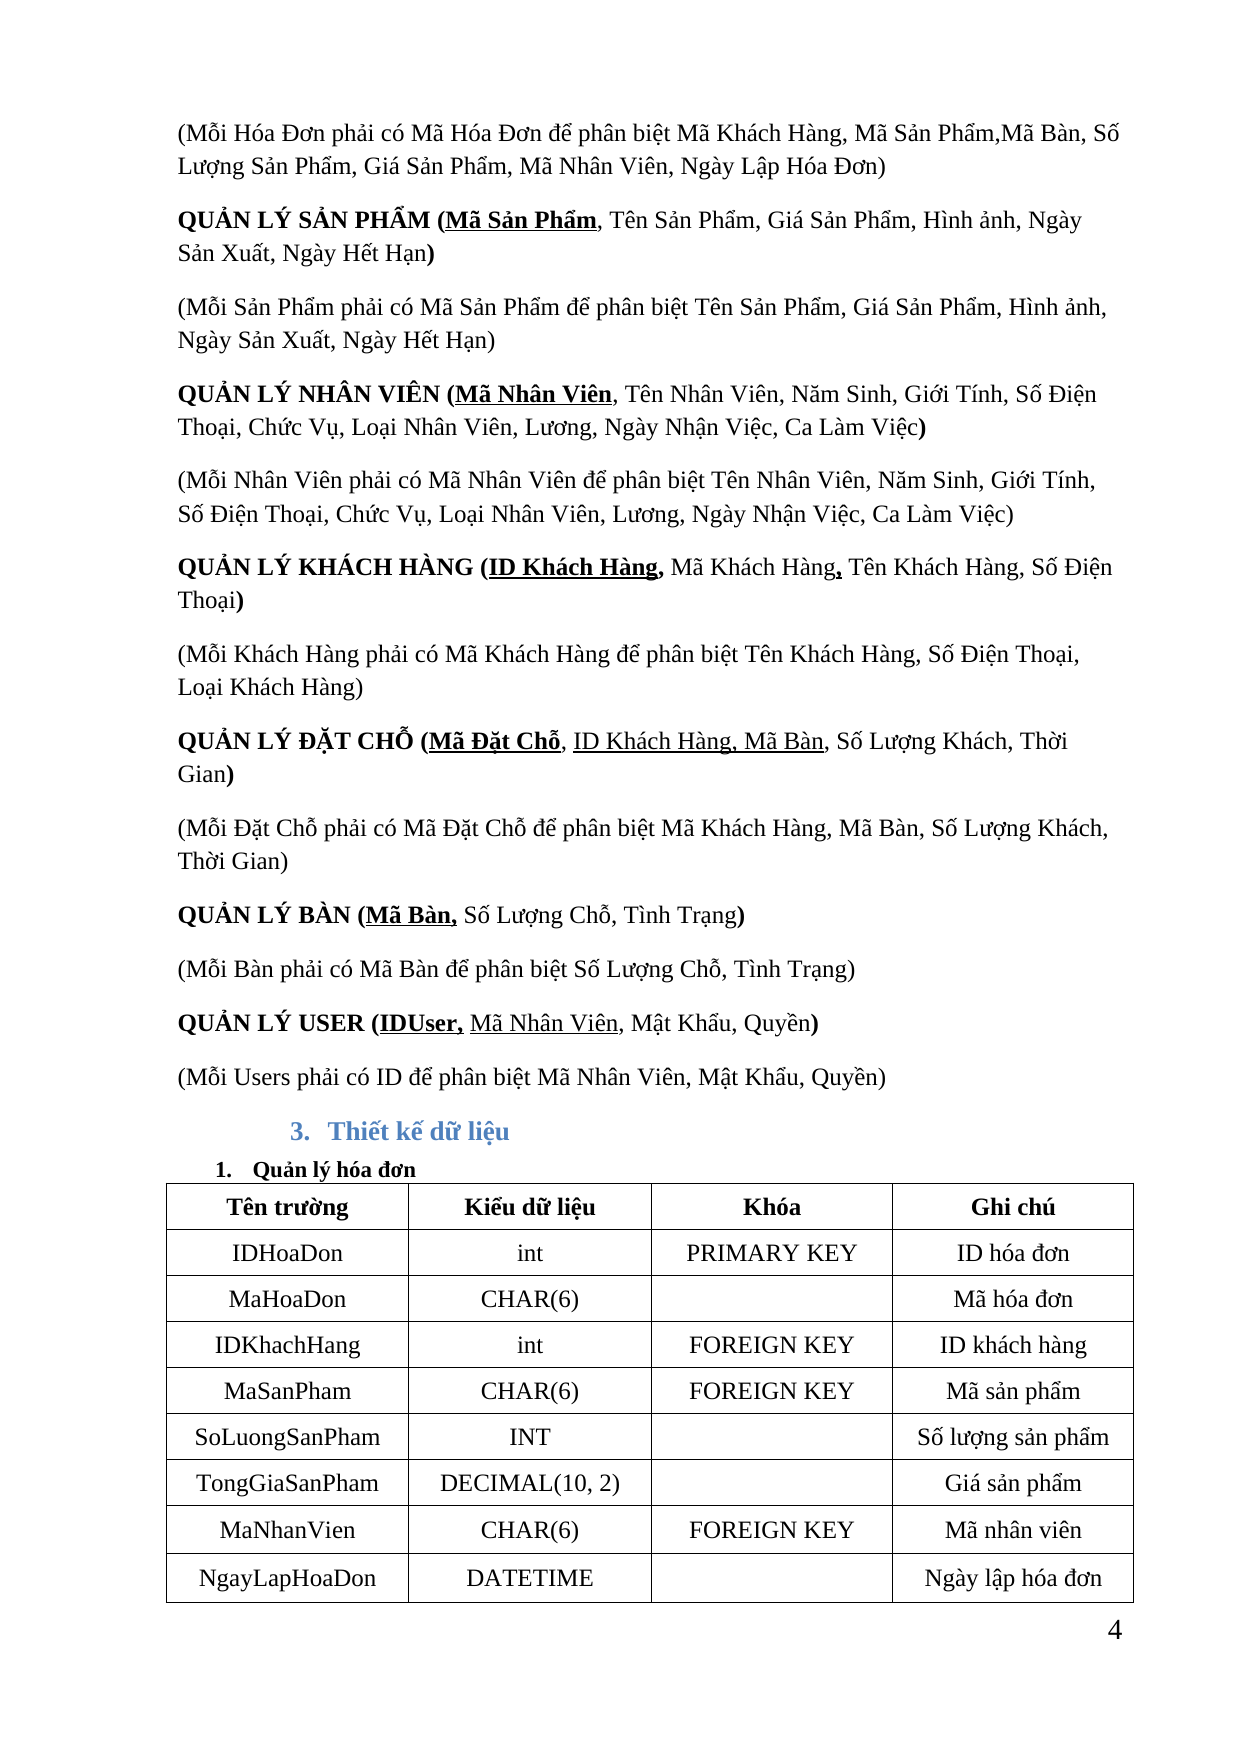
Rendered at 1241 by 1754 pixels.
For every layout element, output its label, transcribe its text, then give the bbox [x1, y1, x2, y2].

table_cell CHAR(6) [409, 1276, 651, 1321]
text (Mỗi Users phải có ID để phân biệt Mã Nhân Viên, Mật Khẩu, Quyền) [177, 1062, 1122, 1090]
table_cell MaSanPham [167, 1368, 408, 1413]
table_cell int [409, 1230, 651, 1274]
table_cell DECIMAL(10, 2) [409, 1460, 651, 1505]
table_cell FOREIGN KEY [652, 1368, 892, 1413]
table_cell Mã nhân viên [893, 1506, 1133, 1553]
table_header Tên trường [167, 1184, 408, 1228]
table_header Ghi chú [893, 1184, 1133, 1228]
table_cell Mã sản phẩm [893, 1368, 1133, 1413]
table_cell Mã hóa đơn [893, 1276, 1133, 1321]
subtitle Thiết kế dữ liệu [290, 1115, 1122, 1147]
table_cell CHAR(6) [409, 1368, 651, 1413]
text (Mỗi Hóa Đơn phải có Mã Hóa Đơn để phân biệt Mã Khách Hàng, Mã Sản Phẩm,Mã Bàn, Số Lượng Sản Phẩm, Giá Sản Phẩm, Mã Nhân Viên, Ngày Lập Hóa Đơn) [177, 118, 1122, 180]
table_header Khóa [652, 1184, 892, 1228]
table_cell [652, 1460, 892, 1505]
table_cell CHAR(6) [409, 1506, 651, 1553]
table_cell ID khách hàng [893, 1322, 1133, 1367]
table_cell Giá sản phẩm [893, 1460, 1133, 1505]
text (Mỗi Khách Hàng phải có Mã Khách Hàng để phân biệt Tên Khách Hàng, Số Điện Thoại, Loại Khách Hàng) [177, 639, 1122, 701]
table_cell SoLuongSanPham [167, 1414, 408, 1459]
table_cell FOREIGN KEY [652, 1506, 892, 1553]
text QUẢN LÝ NHÂN VIÊN (Mã Nhân Viên, Tên Nhân Viên, Năm Sinh, Giới Tính, Số Điện Thoại, Chức Vụ, Loại Nhân Viên, Lương, Ngày Nhận Việc, Ca Làm Việc) [177, 379, 1122, 441]
table_cell INT [409, 1414, 651, 1459]
table_cell PRIMARY KEY [652, 1230, 892, 1274]
text (Mỗi Nhân Viên phải có Mã Nhân Viên để phân biệt Tên Nhân Viên, Năm Sinh, Giới Tính, Số Điện Thoại, Chức Vụ, Loại Nhân Viên, Lương, Ngày Nhận Việc, Ca Làm Việc) [177, 466, 1122, 527]
table_cell MaNhanVien [167, 1506, 408, 1553]
table_cell NgayLapHoaDon [167, 1554, 408, 1602]
table_cell TongGiaSanPham [167, 1460, 408, 1505]
text QUẢN LÝ BÀN (Mã Bàn, Số Lượng Chỗ, Tình Trạng) [177, 900, 1122, 929]
table_cell MaHoaDon [167, 1276, 408, 1321]
table_cell [652, 1554, 892, 1602]
text (Mỗi Sản Phẩm phải có Mã Sản Phẩm để phân biệt Tên Sản Phẩm, Giá Sản Phẩm, Hình ảnh, Ngày Sản Xuất, Ngày Hết Hạn) [177, 292, 1122, 354]
list Quản lý hóa đơn [215, 1151, 1122, 1182]
table_cell Ngày lập hóa đơn [893, 1554, 1133, 1602]
text QUẢN LÝ SẢN PHẨM (Mã Sản Phẩm, Tên Sản Phẩm, Giá Sản Phẩm, Hình ảnh, Ngày Sản Xuất, Ngày Hết Hạn) [177, 205, 1122, 267]
table_cell Số lượng sản phẩm [893, 1414, 1133, 1459]
text (Mỗi Bàn phải có Mã Bàn để phân biệt Số Lượng Chỗ, Tình Trạng) [177, 954, 1122, 983]
table_header Kiểu dữ liệu [409, 1184, 651, 1228]
table_cell IDKhachHang [167, 1322, 408, 1367]
table_cell ID hóa đơn [893, 1230, 1133, 1274]
table_cell int [409, 1322, 651, 1367]
table_cell DATETIME [409, 1554, 651, 1602]
table_cell IDHoaDon [167, 1230, 408, 1274]
text QUẢN LÝ KHÁCH HÀNG (ID Khách Hàng, Mã Khách Hàng, Tên Khách Hàng, Số Điện Thoại) [177, 552, 1122, 614]
text (Mỗi Đặt Chỗ phải có Mã Đặt Chỗ để phân biệt Mã Khách Hàng, Mã Bàn, Số Lượng Khách, Thời Gian) [177, 813, 1122, 875]
text QUẢN LÝ USER (IDUser, Mã Nhân Viên, Mật Khẩu, Quyền) [177, 1008, 1122, 1036]
text QUẢN LÝ ĐẶT CHỖ (Mã Đặt Chỗ, ID Khách Hàng, Mã Bàn, Số Lượng Khách, Thời Gian) [177, 726, 1122, 788]
table_cell [652, 1414, 892, 1459]
table_cell [652, 1276, 892, 1321]
table_cell FOREIGN KEY [652, 1322, 892, 1367]
